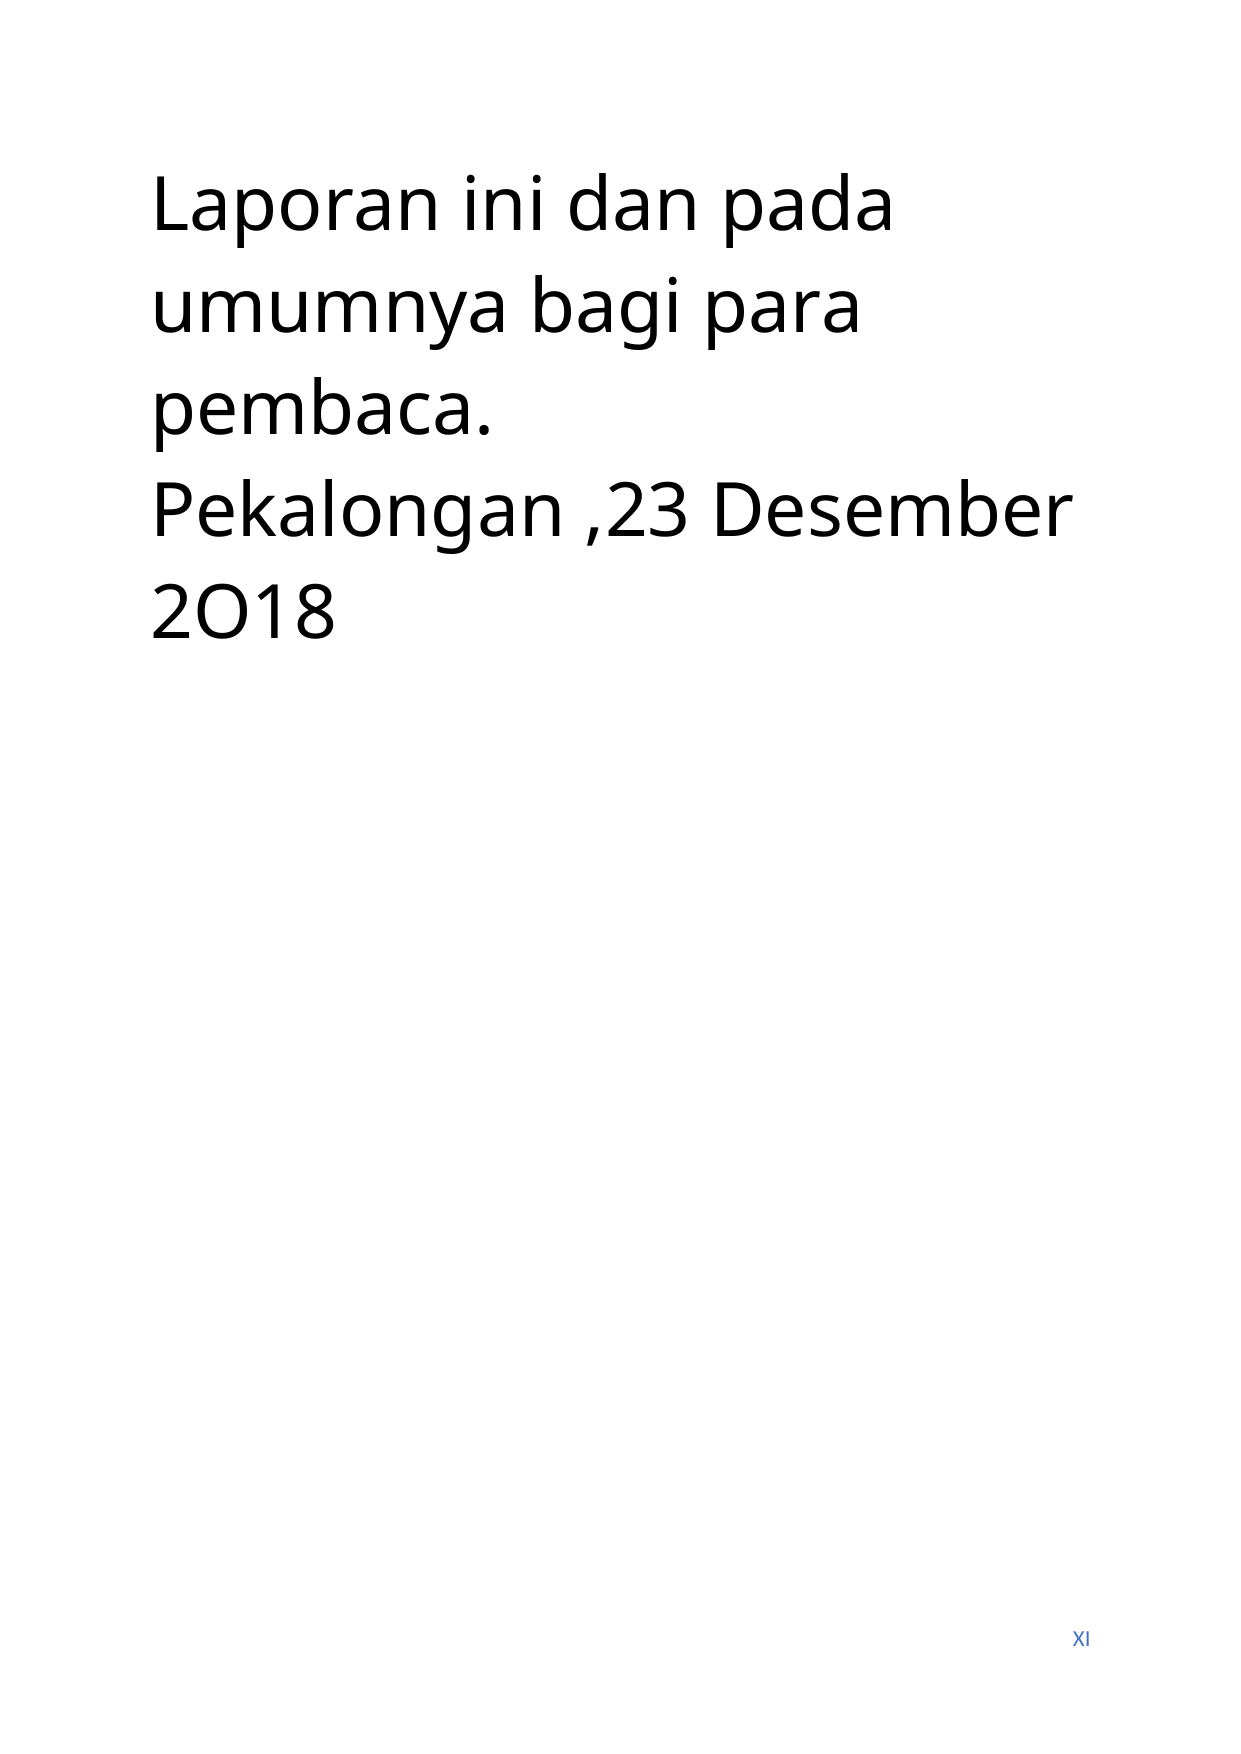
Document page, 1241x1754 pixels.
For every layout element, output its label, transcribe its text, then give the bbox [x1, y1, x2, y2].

text Pekalongan ,23 Desember 2O18 [150, 457, 1090, 661]
text Laporan ini dan pada umumnya bagi para pembaca. [150, 150, 1090, 457]
